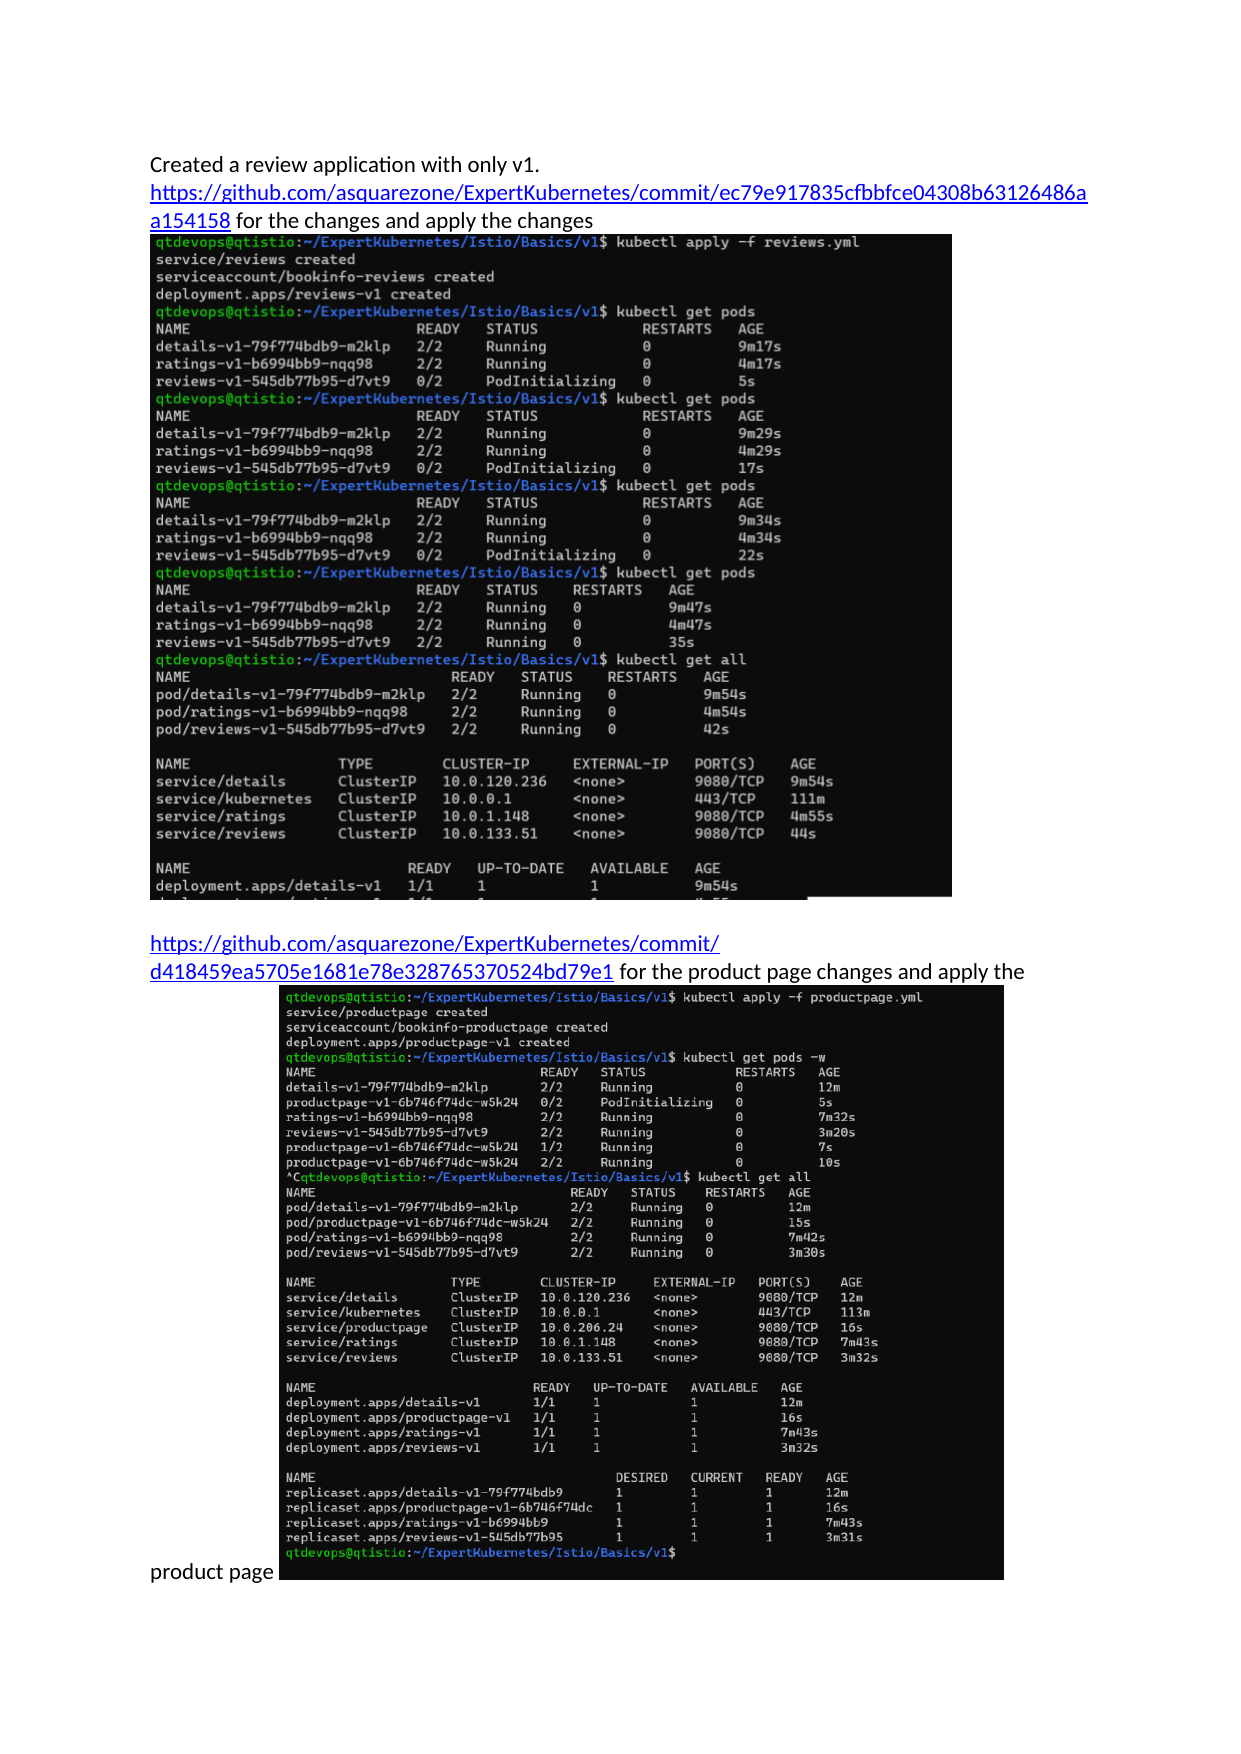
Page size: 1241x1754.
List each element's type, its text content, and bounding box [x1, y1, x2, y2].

picture [150, 234, 952, 900]
picture [279, 985, 1004, 1580]
